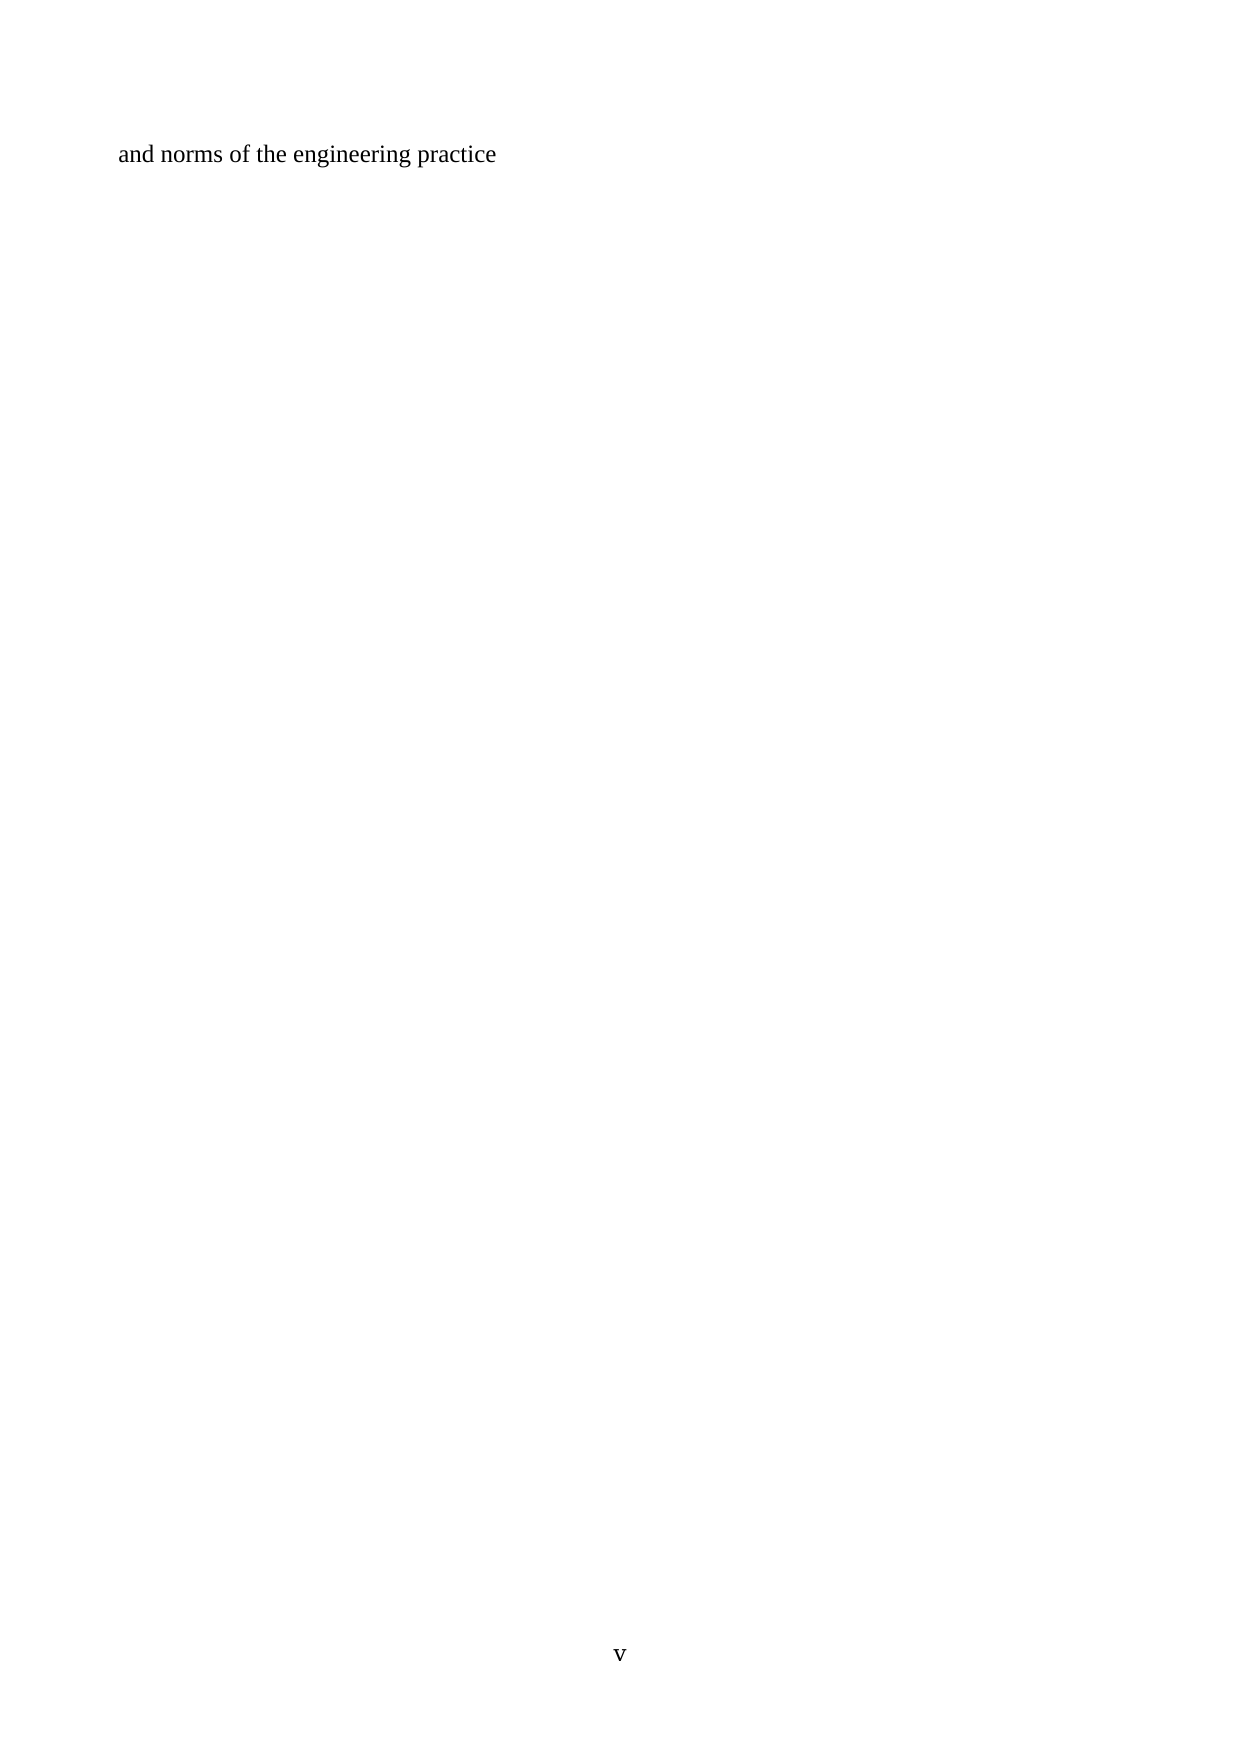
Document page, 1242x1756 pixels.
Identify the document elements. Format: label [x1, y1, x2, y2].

text [118, 139, 1079, 168]
